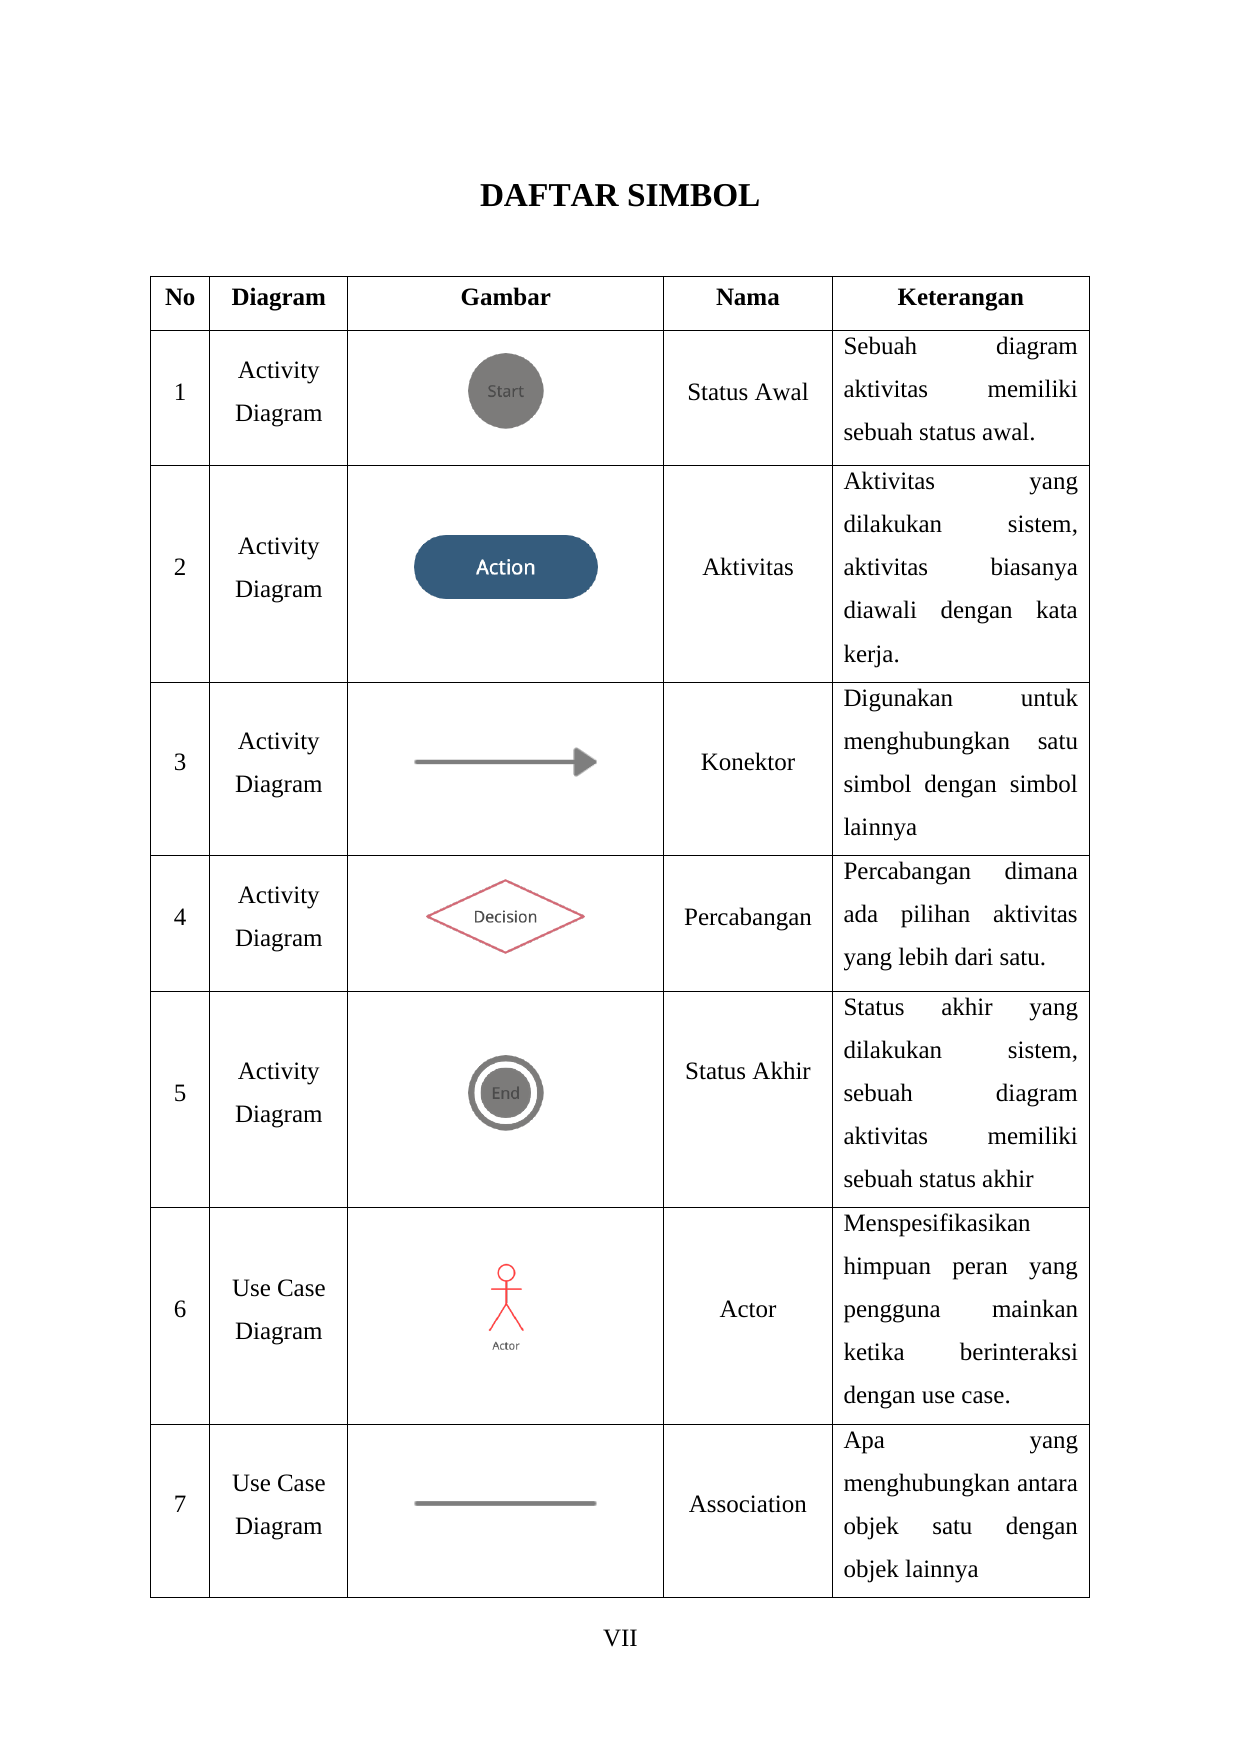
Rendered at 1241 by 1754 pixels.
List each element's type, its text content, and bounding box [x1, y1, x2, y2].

table_cell Menspesifikasikan himpuan peran yang pengguna mainkan ketika berinteraksi dengan use case. [833, 1208, 1089, 1424]
table_cell Sebuah diagram aktivitas memiliki sebuah status awal. [833, 331, 1089, 465]
picture [403, 856, 608, 977]
table_header Gambar [348, 277, 663, 330]
table_cell Use Case Diagram [210, 1425, 347, 1597]
table_cell [348, 466, 663, 682]
picture [375, 1462, 636, 1546]
table_cell 1 [151, 331, 209, 465]
table_cell 3 [151, 683, 209, 855]
table_cell Status Akhir [664, 992, 832, 1207]
table_cell Apa yang menghubungkan antara objek satu dengan objek lainnya [833, 1425, 1089, 1597]
table_header Nama [664, 277, 832, 330]
table_cell Status akhir yang dilakukan sistem, sebuah diagram aktivitas memiliki sebuah status akhir [833, 992, 1089, 1207]
table_cell Percabangan [664, 856, 832, 991]
table_cell [348, 683, 663, 855]
table_cell Activity Diagram [210, 856, 347, 991]
table_cell 7 [151, 1425, 209, 1597]
picture [473, 1248, 538, 1369]
table_cell Aktivitas [664, 466, 832, 682]
picture [385, 506, 626, 627]
table_header Diagram [210, 277, 347, 330]
table_cell [348, 856, 663, 991]
picture [445, 331, 566, 451]
table_cell Activity Diagram [210, 683, 347, 855]
table_cell [348, 331, 663, 465]
picture [375, 720, 636, 804]
table_cell Association [664, 1425, 832, 1597]
table_cell 6 [151, 1208, 209, 1424]
table_cell Aktivitas yang dilakukan sistem, aktivitas biasanya diawali dengan kata kerja. [833, 466, 1089, 682]
table_cell Use Case Diagram [210, 1208, 347, 1424]
table_cell 2 [151, 466, 209, 682]
table_header No [151, 277, 209, 330]
table_header Keterangan [833, 277, 1089, 330]
table_cell Activity Diagram [210, 466, 347, 682]
table_cell Status Awal [664, 331, 832, 465]
table_cell [348, 1425, 663, 1597]
picture [445, 1032, 566, 1153]
table_cell [348, 992, 663, 1207]
table_cell Actor [664, 1208, 832, 1424]
table_cell Konektor [664, 683, 832, 855]
table_cell [348, 1208, 663, 1424]
table_cell Activity Diagram [210, 992, 347, 1207]
subtitle DAFTAR SIMBOL [150, 175, 1090, 213]
table_cell 4 [151, 856, 209, 991]
table_cell 5 [151, 992, 209, 1207]
table_cell Percabangan dimana ada pilihan aktivitas yang lebih dari satu. [833, 856, 1089, 991]
table_cell Activity Diagram [210, 331, 347, 465]
table_cell Digunakan untuk menghubungkan satu simbol dengan simbol lainnya [833, 683, 1089, 855]
